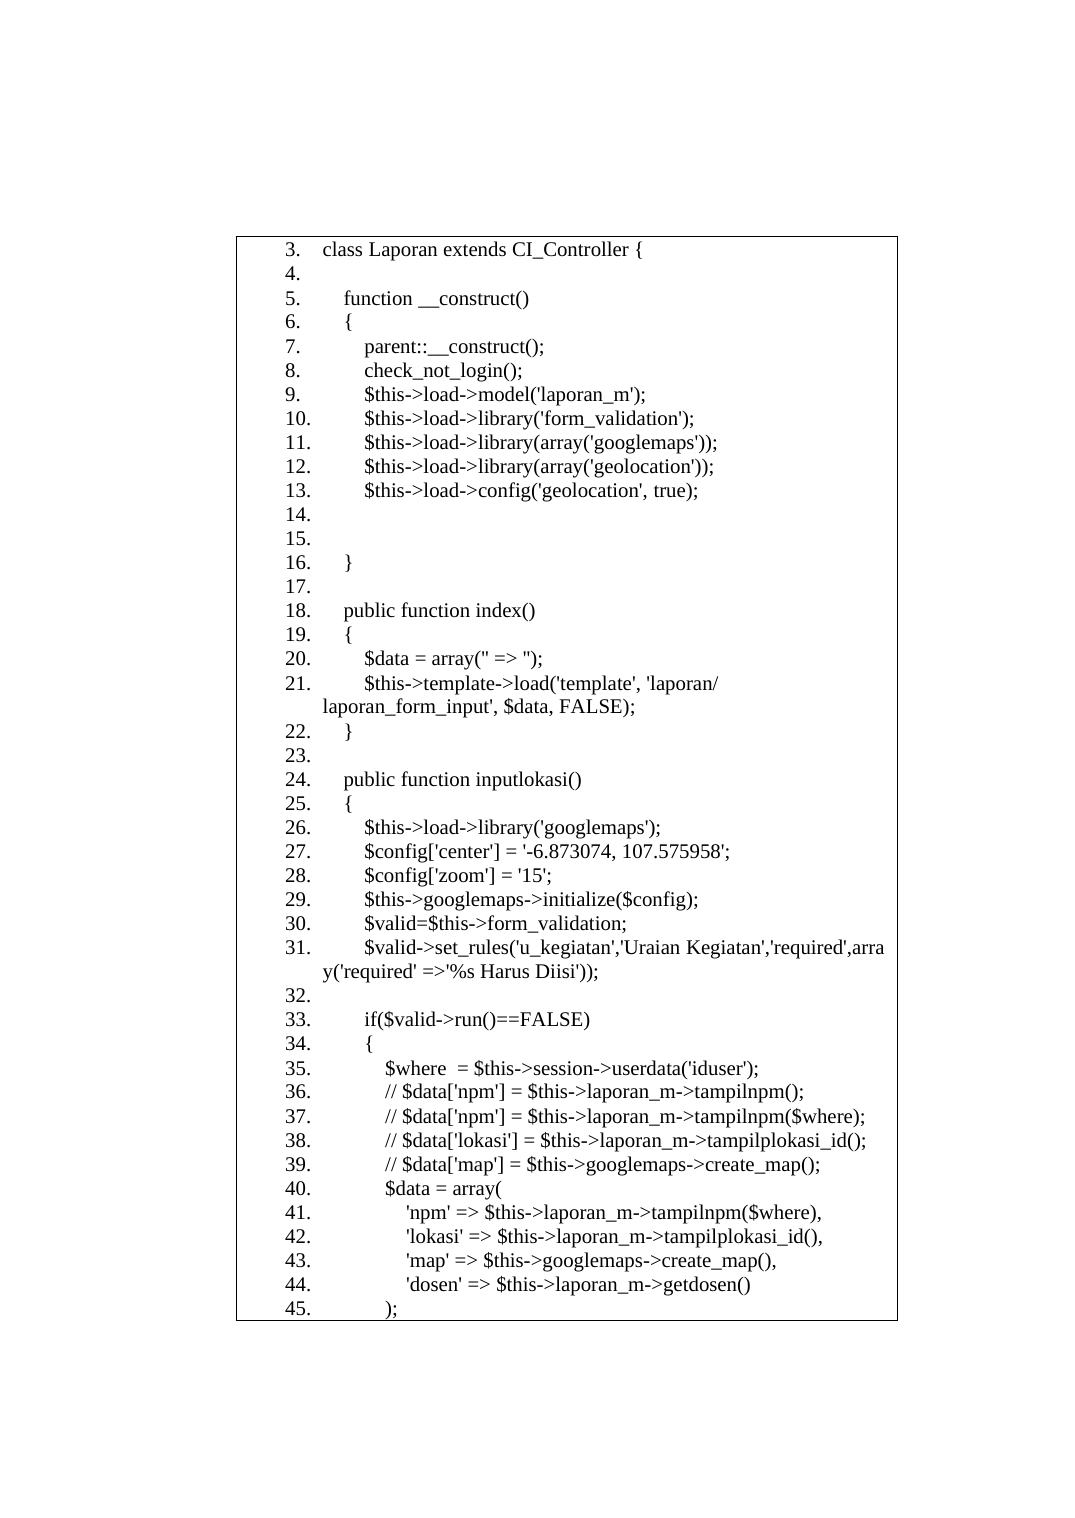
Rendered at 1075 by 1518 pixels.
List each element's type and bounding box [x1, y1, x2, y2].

table_header [237, 237, 897, 1320]
